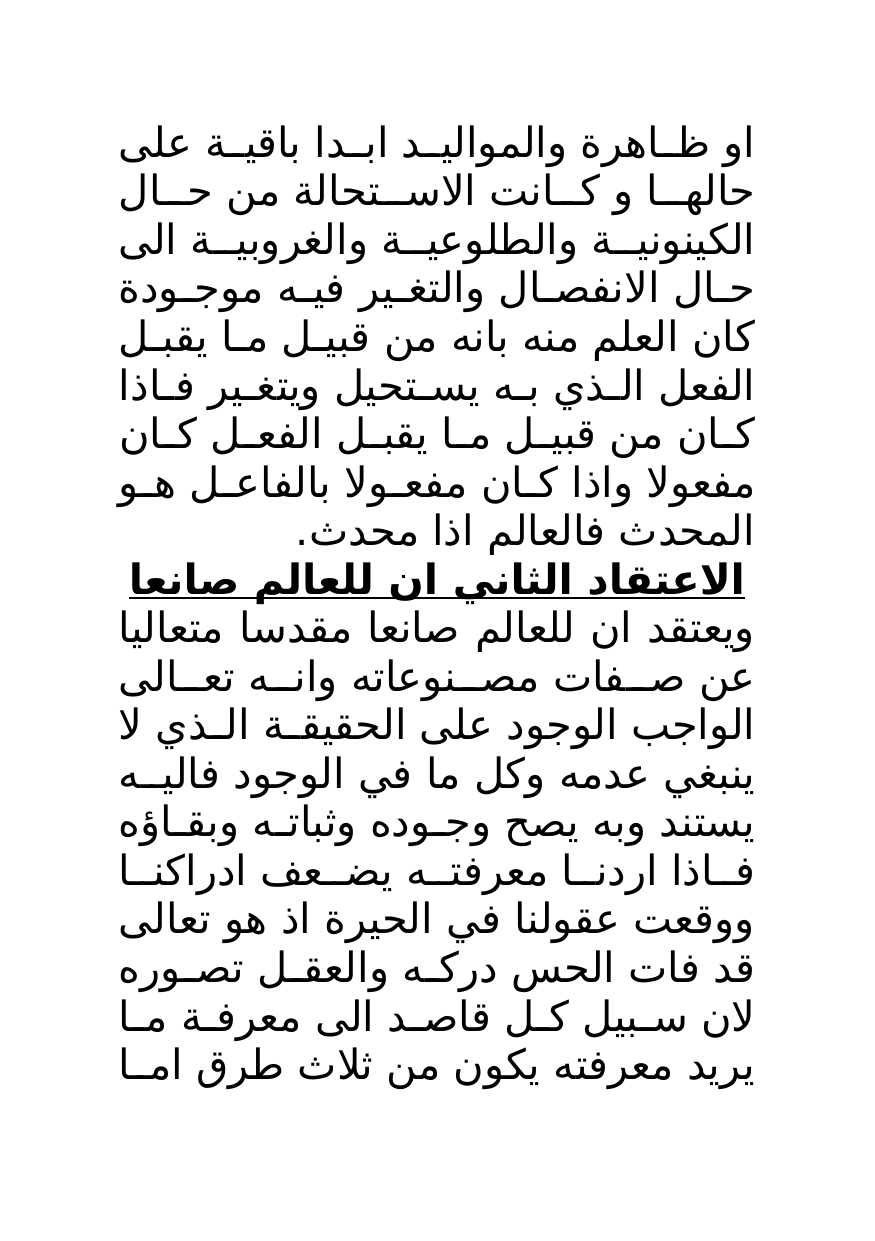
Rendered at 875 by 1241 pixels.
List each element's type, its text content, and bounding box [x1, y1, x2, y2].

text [118, 118, 756, 555]
text الاعتقاد الثاني ان للعالم صانعا [118, 555, 756, 604]
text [118, 604, 756, 1089]
